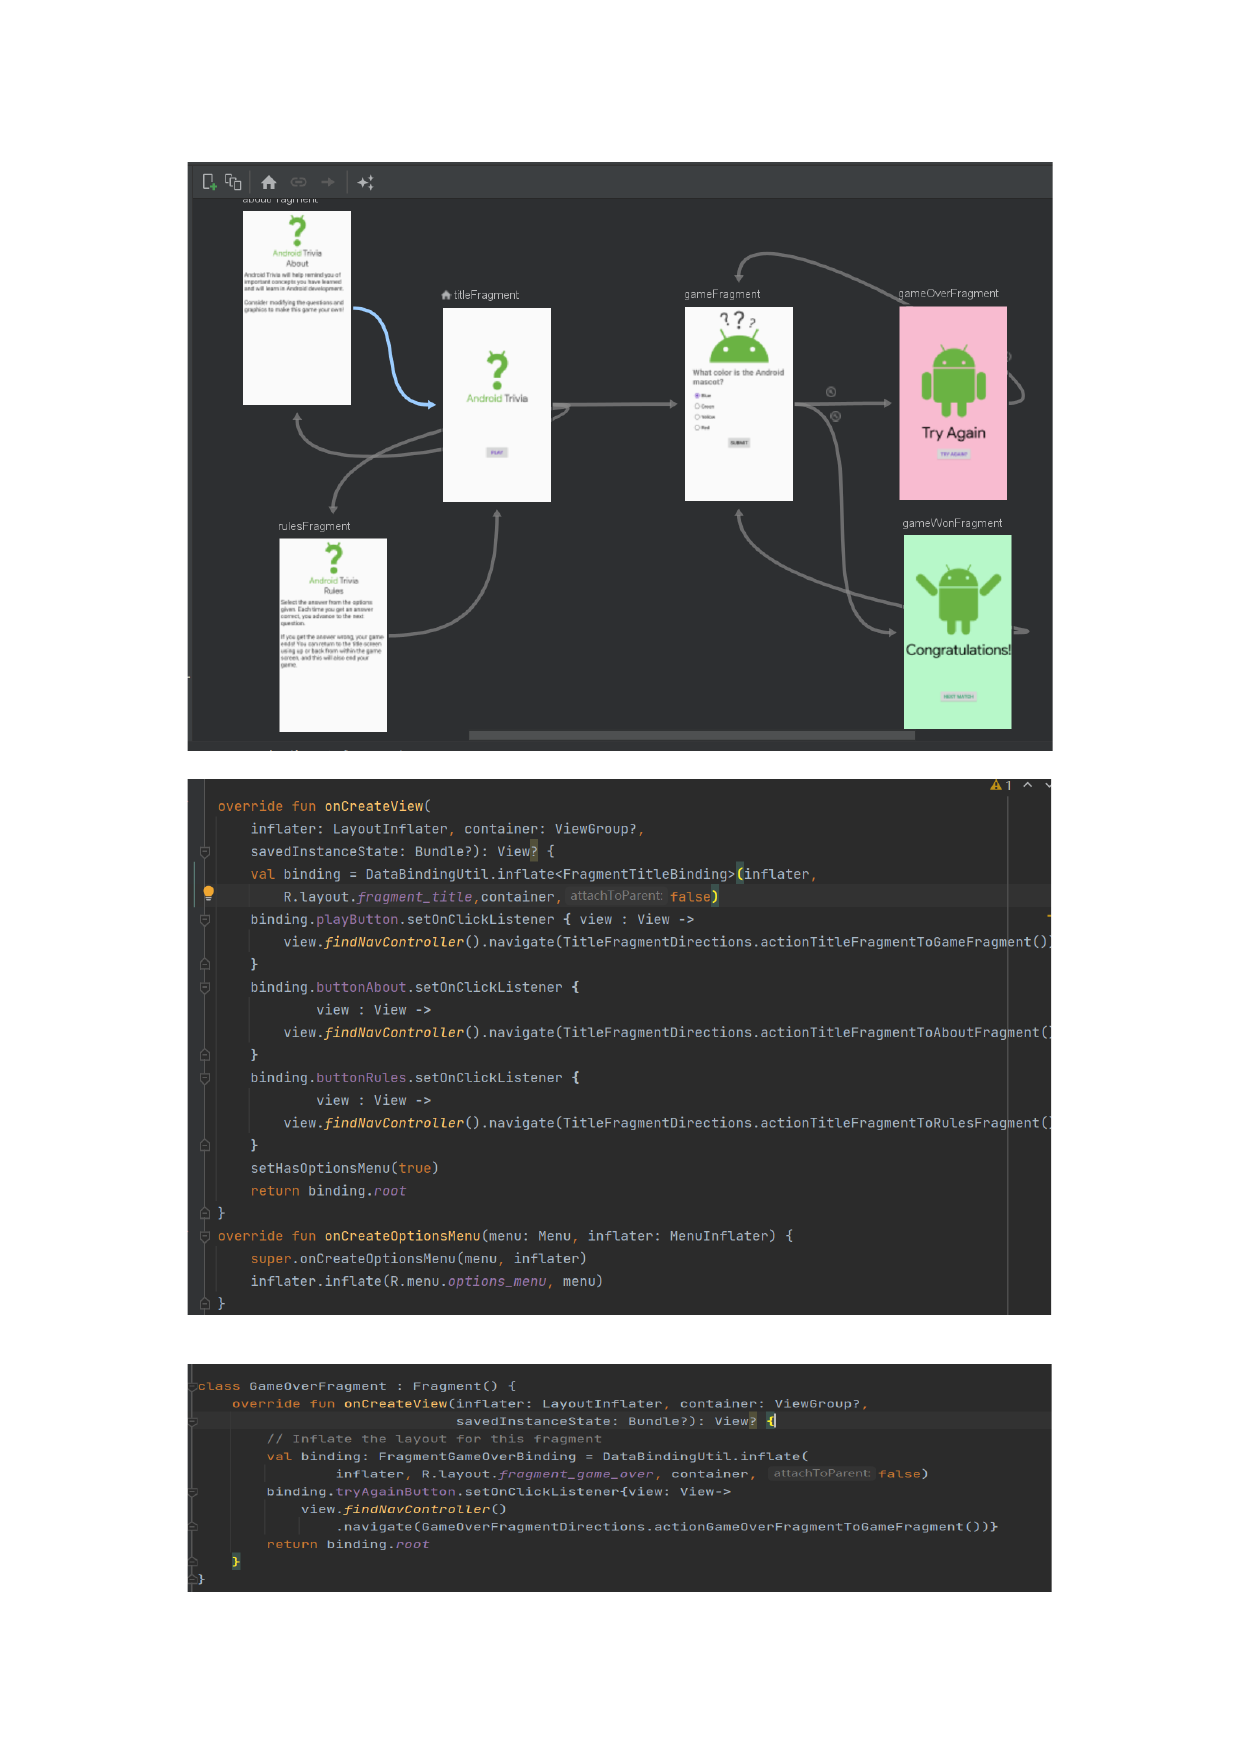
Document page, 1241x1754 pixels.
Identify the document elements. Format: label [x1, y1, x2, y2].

picture [187, 162, 1053, 751]
picture [187, 1364, 1052, 1592]
picture [187, 779, 1052, 1315]
